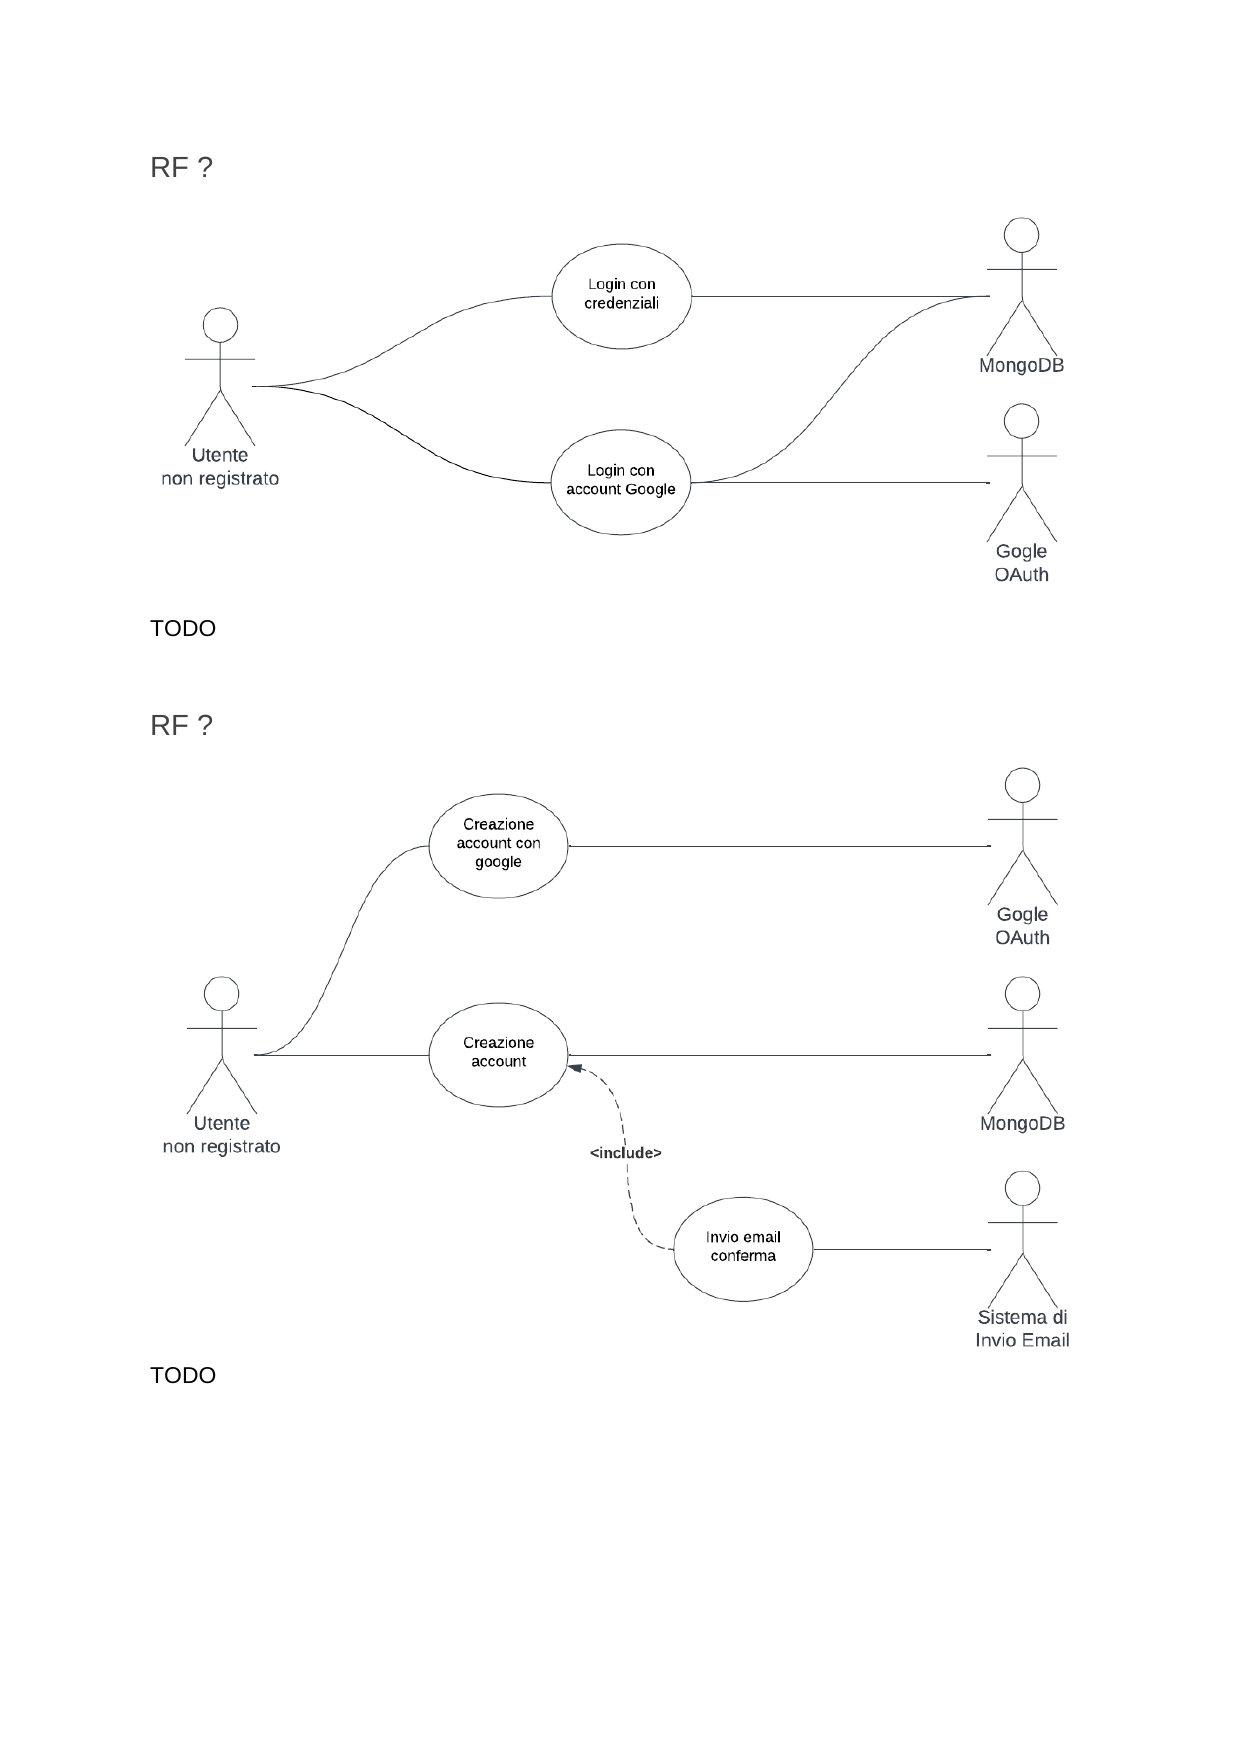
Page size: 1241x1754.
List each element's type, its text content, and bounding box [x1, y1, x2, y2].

text TODO [150, 1362, 1090, 1389]
picture [150, 191, 1091, 611]
subtitle RF ? [150, 150, 1090, 183]
subtitle RF ? [150, 708, 1090, 742]
text TODO [150, 614, 1090, 641]
picture [150, 750, 1091, 1359]
